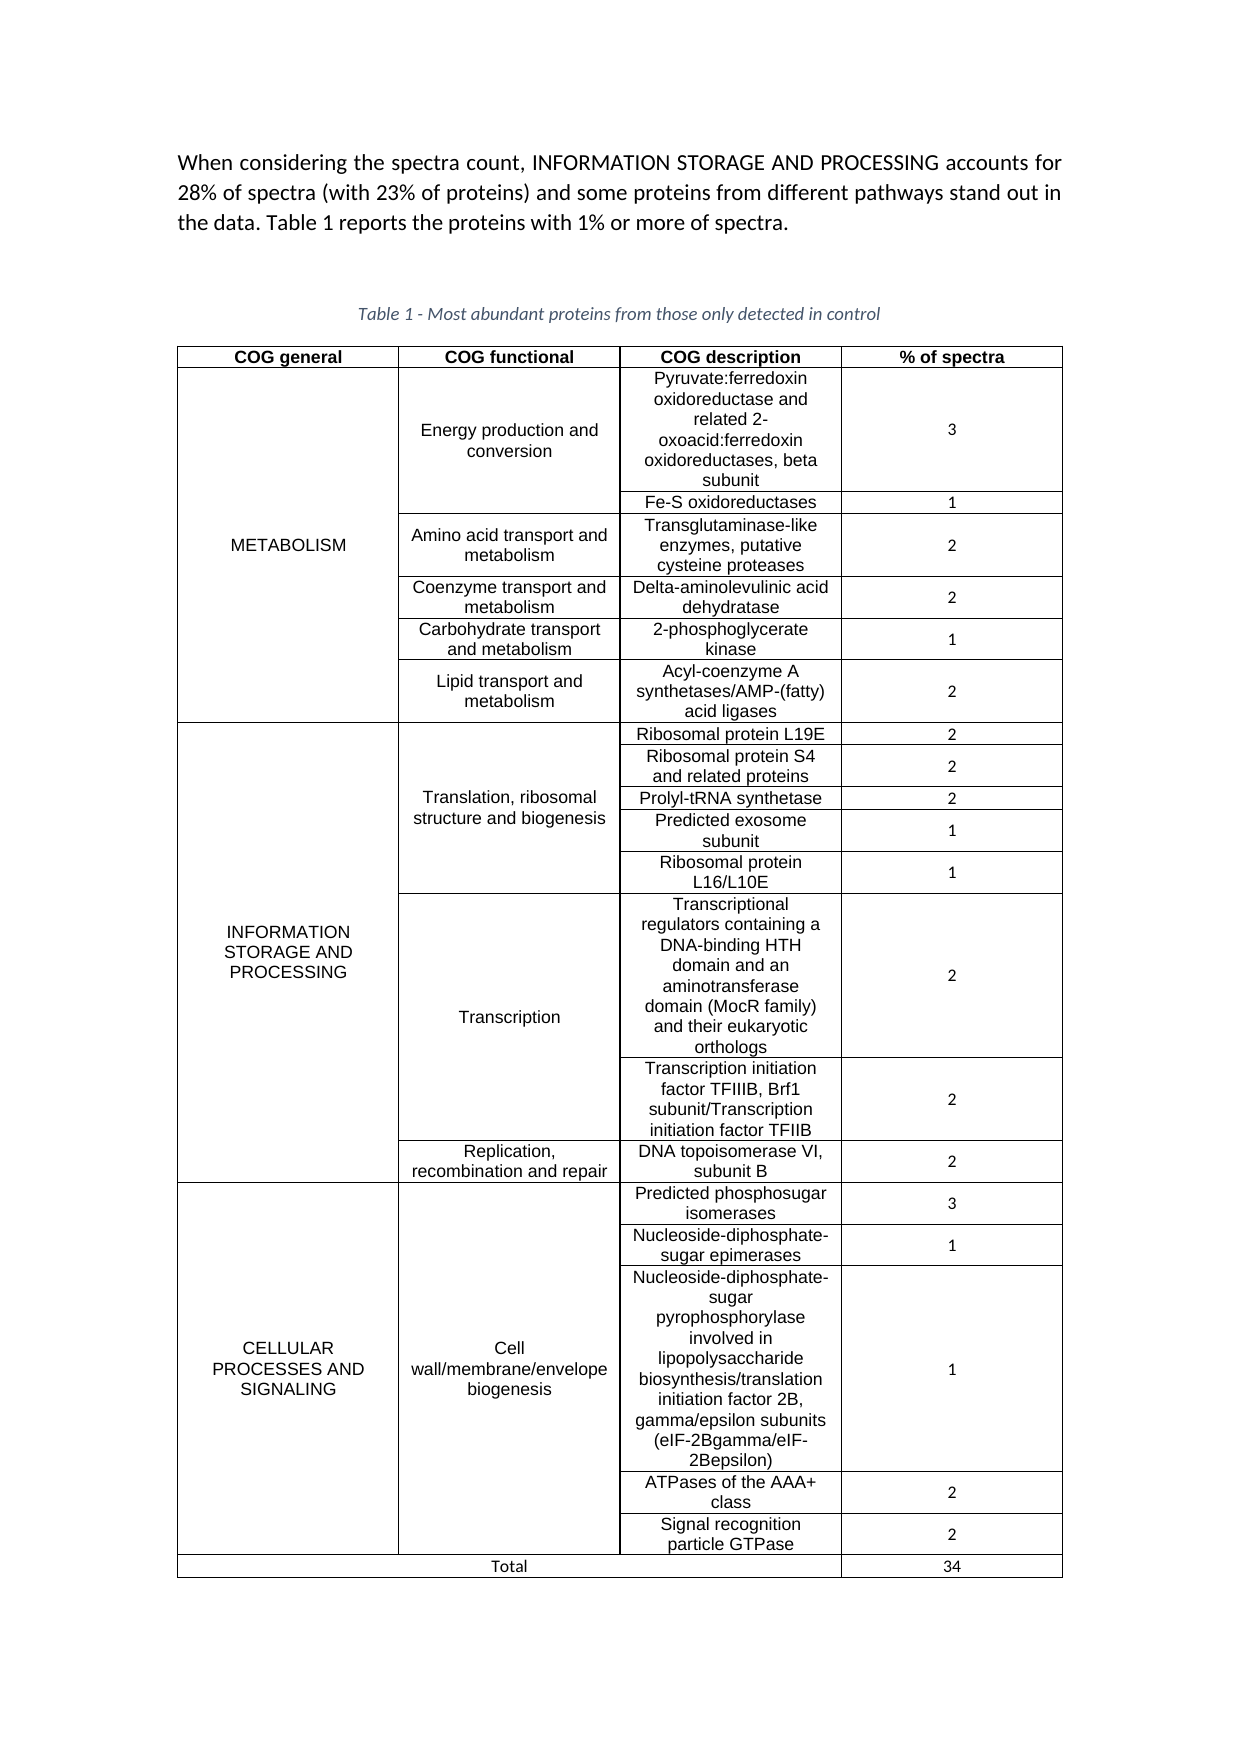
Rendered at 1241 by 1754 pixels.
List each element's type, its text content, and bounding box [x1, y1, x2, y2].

table_cell 2 [842, 577, 1062, 617]
table_cell 1 [842, 619, 1062, 659]
table_cell Acyl-coenzyme A synthetases/AMP-(fatty) acid ligases [621, 660, 841, 722]
table_cell 3 [842, 1183, 1062, 1223]
table_cell 1 [842, 852, 1062, 893]
table_cell Signal recognition particle GTPase [621, 1514, 841, 1554]
table_cell Energy production and conversion [399, 368, 619, 513]
table_cell Nucleoside-diphosphate-sugar pyrophosphorylase involved in lipopolysaccharide biosynthesis/translation initiation factor 2B, gamma/epsilon subunits (eIF-2Bgamma/eIF-2Bepsilon) [621, 1266, 841, 1471]
table_cell 2 [842, 1472, 1062, 1512]
table_header COG description [621, 347, 841, 367]
table_cell Lipid transport and metabolism [399, 660, 619, 722]
table_cell 2 [842, 514, 1062, 576]
table_header % of spectra [842, 347, 1062, 367]
table_cell 2 [842, 1141, 1062, 1182]
table_cell Ribosomal protein S4 and related proteins [621, 745, 841, 786]
table_cell Nucleoside-diphosphate-sugar epimerases [621, 1225, 841, 1265]
table_cell Prolyl-tRNA synthetase [621, 787, 841, 809]
table_cell 3 [842, 368, 1062, 491]
text When considering the spectra count, INFORMATION STORAGE AND PROCESSING accounts for 28% of spectra (with 23% of proteins) and some proteins from different pathways stand out in the data. Table 1 reports the proteins with 1% or more of spectra. [177, 148, 1063, 236]
table_cell Transcriptional regulators containing a DNA-binding HTH domain and an aminotransferase domain (MocR family) and their eukaryotic orthologs [621, 894, 841, 1057]
table_cell 2 [842, 660, 1062, 722]
table_cell 2-phosphoglycerate kinase [621, 619, 841, 659]
table_cell Transcription initiation factor TFIIIB, Brf1 subunit/Transcription initiation factor TFIIB [621, 1058, 841, 1140]
table_cell Pyruvate:ferredoxin oxidoreductase and related 2-oxoacid:ferredoxin oxidoreductases, beta subunit [621, 368, 841, 491]
table_cell 2 [842, 1058, 1062, 1140]
table_cell DNA topoisomerase VI, subunit B [621, 1141, 841, 1182]
table_cell 2 [842, 894, 1062, 1057]
table_cell 1 [842, 1225, 1062, 1265]
table_header COG functional [399, 347, 619, 367]
table_cell 1 [842, 1266, 1062, 1471]
table_cell Translation, ribosomal structure and biogenesis [399, 723, 619, 893]
table_cell Ribosomal protein L16/L10E [621, 852, 841, 893]
table_cell 2 [842, 1514, 1062, 1554]
table_cell Total [178, 1555, 841, 1577]
table_cell Ribosomal protein L19E [621, 723, 841, 744]
table_cell Transglutaminase-like enzymes, putative cysteine proteases [621, 514, 841, 576]
table_cell 1 [842, 810, 1062, 851]
table_cell Delta-aminolevulinic acid dehydratase [621, 577, 841, 617]
table_cell METABOLISM [178, 368, 398, 722]
table_cell ATPases of the AAA+ class [621, 1472, 841, 1512]
table_cell Amino acid transport and metabolism [399, 514, 619, 576]
table_cell Coenzyme transport and metabolism [399, 577, 619, 617]
table_cell INFORMATION STORAGE AND PROCESSING [178, 723, 398, 1182]
table_cell Fe-S oxidoreductases [621, 492, 841, 513]
table_cell 2 [842, 745, 1062, 786]
table_header COG general [178, 347, 398, 367]
table_cell 2 [842, 723, 1062, 744]
table_cell 34 [842, 1555, 1062, 1577]
table_cell Carbohydrate transport and metabolism [399, 619, 619, 659]
table_cell Transcription [399, 894, 619, 1140]
table_cell Cell wall/membrane/envelope biogenesis [399, 1183, 619, 1554]
table_cell CELLULAR PROCESSES AND SIGNALING [178, 1183, 398, 1554]
table_cell 1 [842, 492, 1062, 513]
table_cell 2 [842, 787, 1062, 809]
table_cell Replication, recombination and repair [399, 1141, 619, 1182]
table_cell Predicted exosome subunit [621, 810, 841, 851]
table_cell Predicted phosphosugar isomerases [621, 1183, 841, 1223]
